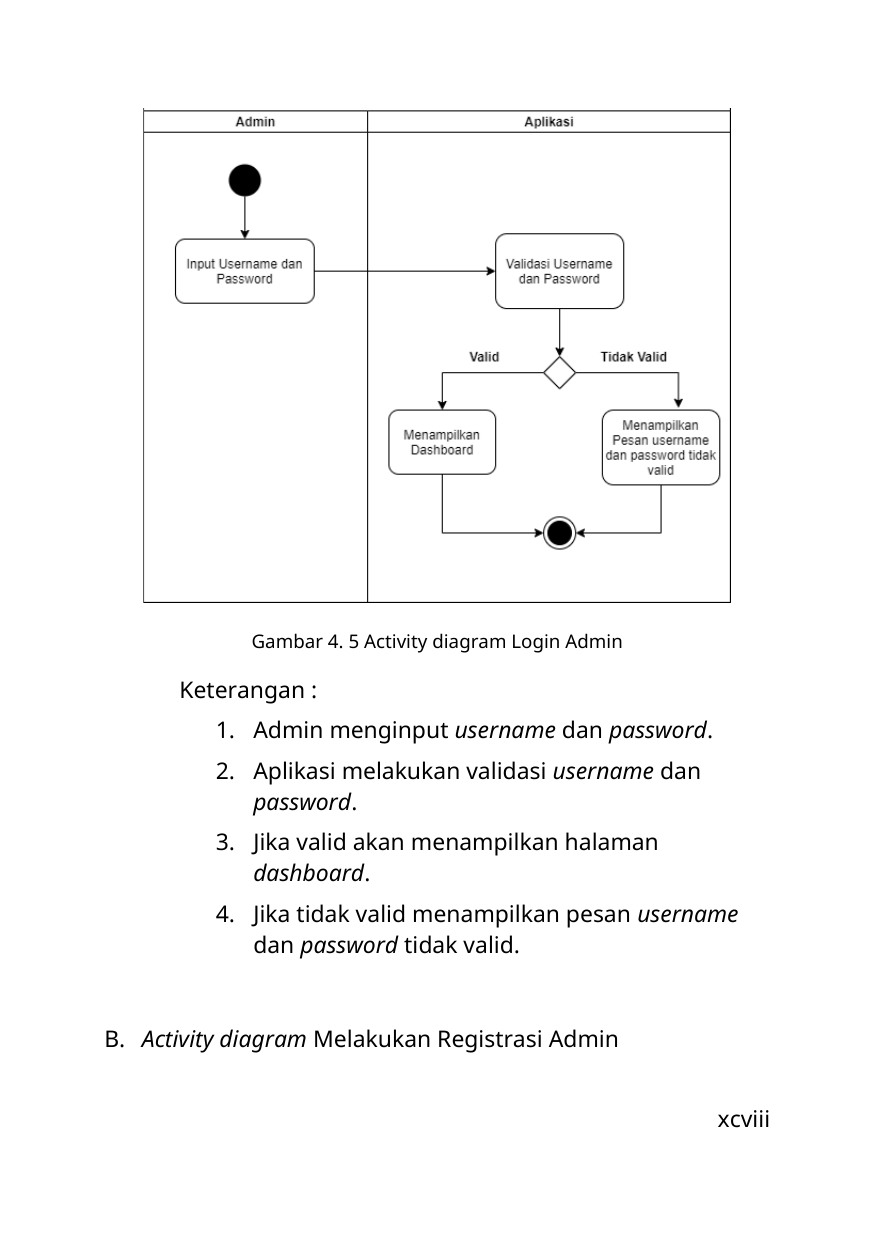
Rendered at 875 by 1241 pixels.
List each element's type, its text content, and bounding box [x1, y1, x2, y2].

list Jika tidak valid menampilkan pesan username dan password tidak valid. [216, 898, 770, 960]
list Keterangan : [179, 674, 770, 706]
list Aplikasi melakukan validasi username dan password. [216, 755, 770, 817]
text Gambar 4. 5 Activity diagram Login Admin [104, 628, 770, 653]
list Admin menginput username dan password. [216, 714, 770, 746]
list Activity diagram Melakukan Registrasi Admin [104, 1023, 770, 1054]
list Jika valid akan menampilkan halaman dashboard. [216, 826, 770, 889]
picture [143, 108, 731, 603]
